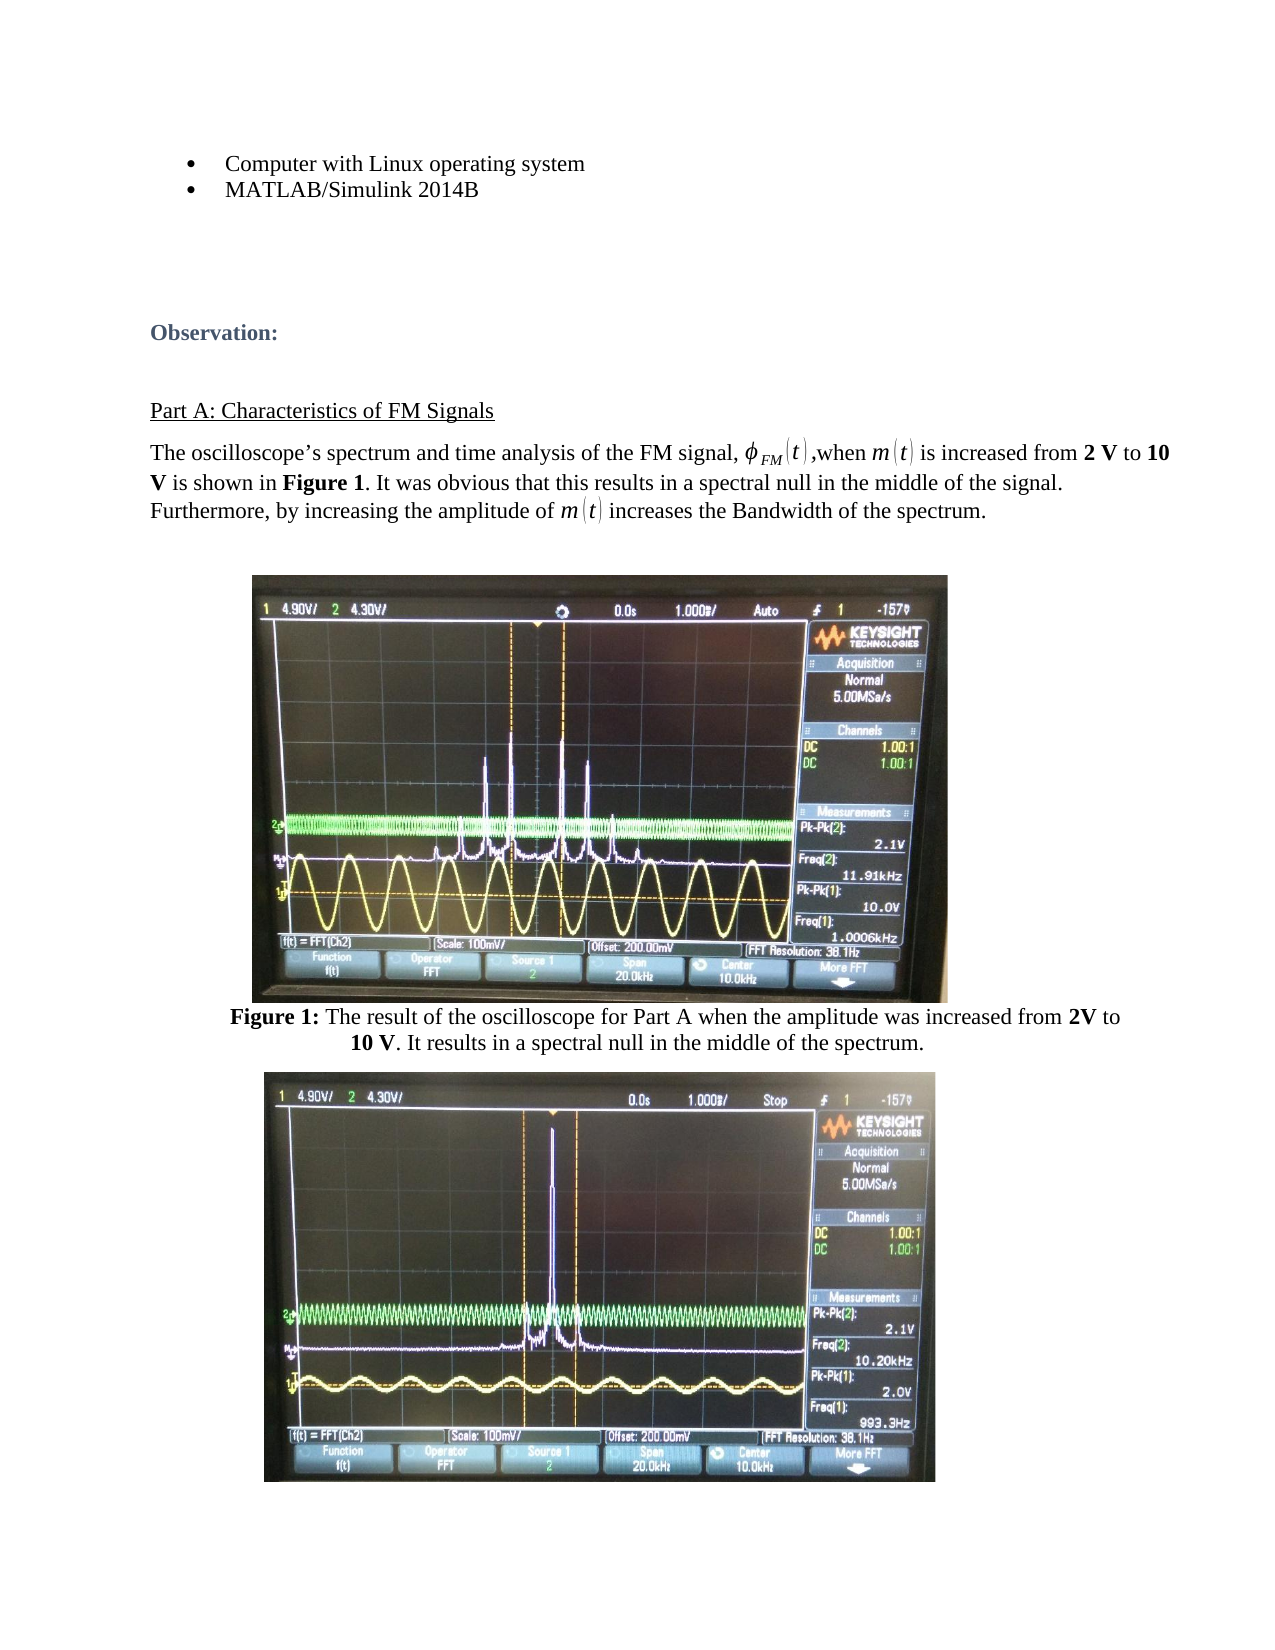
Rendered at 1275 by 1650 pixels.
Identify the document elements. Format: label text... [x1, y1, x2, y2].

list Computer with Linux operating system [187, 150, 1125, 176]
text Observation: [150, 319, 1170, 346]
picture [252, 575, 948, 1003]
text The oscilloscope’s spectrum and time analysis of the FM signal, when is increased from 2 V to 10 V is shown in Figure 1. It was obvious that this results in a spectral null in the middle of the signal. Furthermore, by increasing the amplitude of increases the Bandwidth of the spectrum. [150, 436, 1170, 526]
text Part A: Characteristics of FM Signals [150, 397, 1170, 423]
picture [264, 1072, 936, 1482]
list MATLAB/Simulink 2014B [187, 176, 1125, 203]
